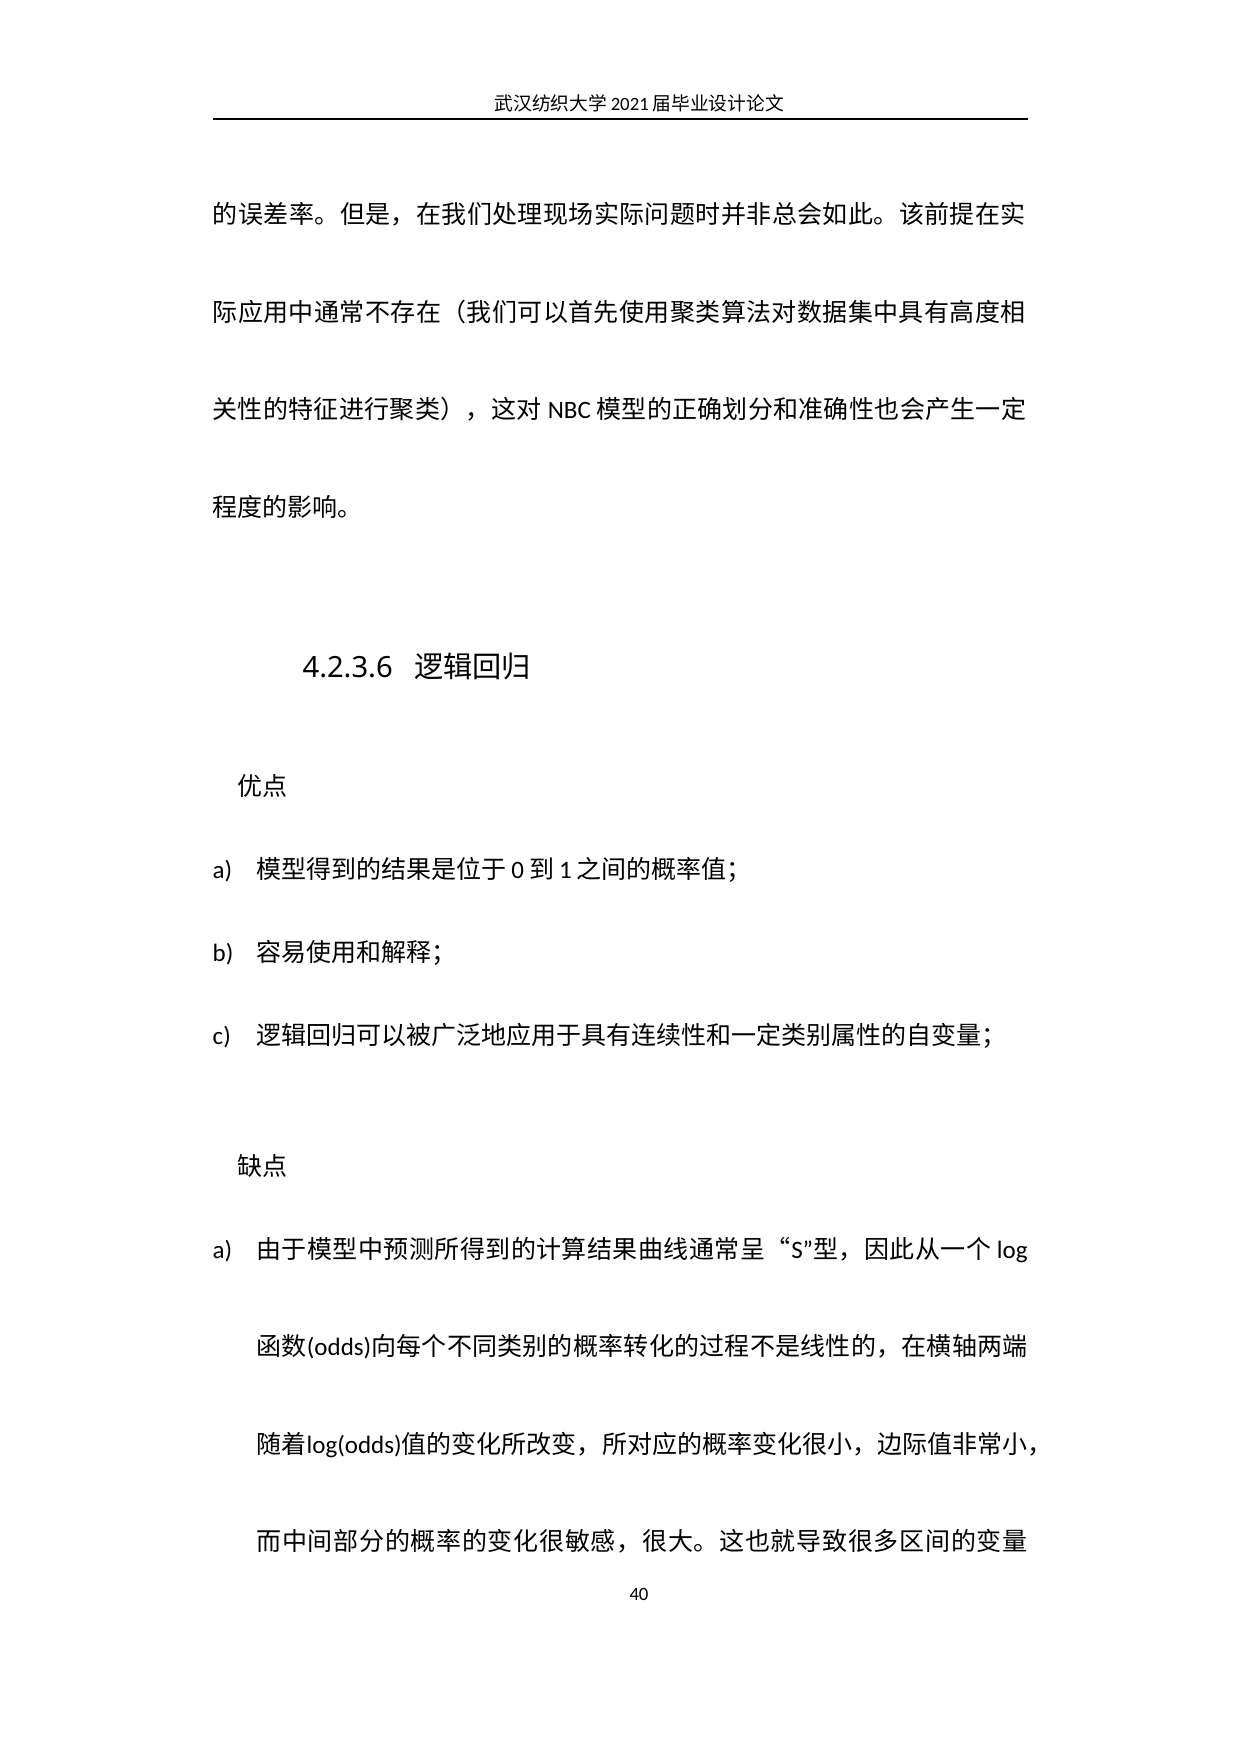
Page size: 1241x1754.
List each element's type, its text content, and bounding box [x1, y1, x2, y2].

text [212, 180, 1028, 538]
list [212, 1215, 1028, 1572]
list 容易使用和解释； [212, 918, 1028, 983]
list 模型得到的结果是位于0到1之间的概率值； [212, 835, 1028, 900]
list 逻辑回归可以被广泛地应用于具有连续性和一定类别属性的自变量； [212, 1001, 1028, 1066]
text 优点 [212, 752, 1028, 817]
text 缺点 [212, 1132, 1028, 1197]
subtitle 逻辑回归 [302, 633, 1028, 698]
